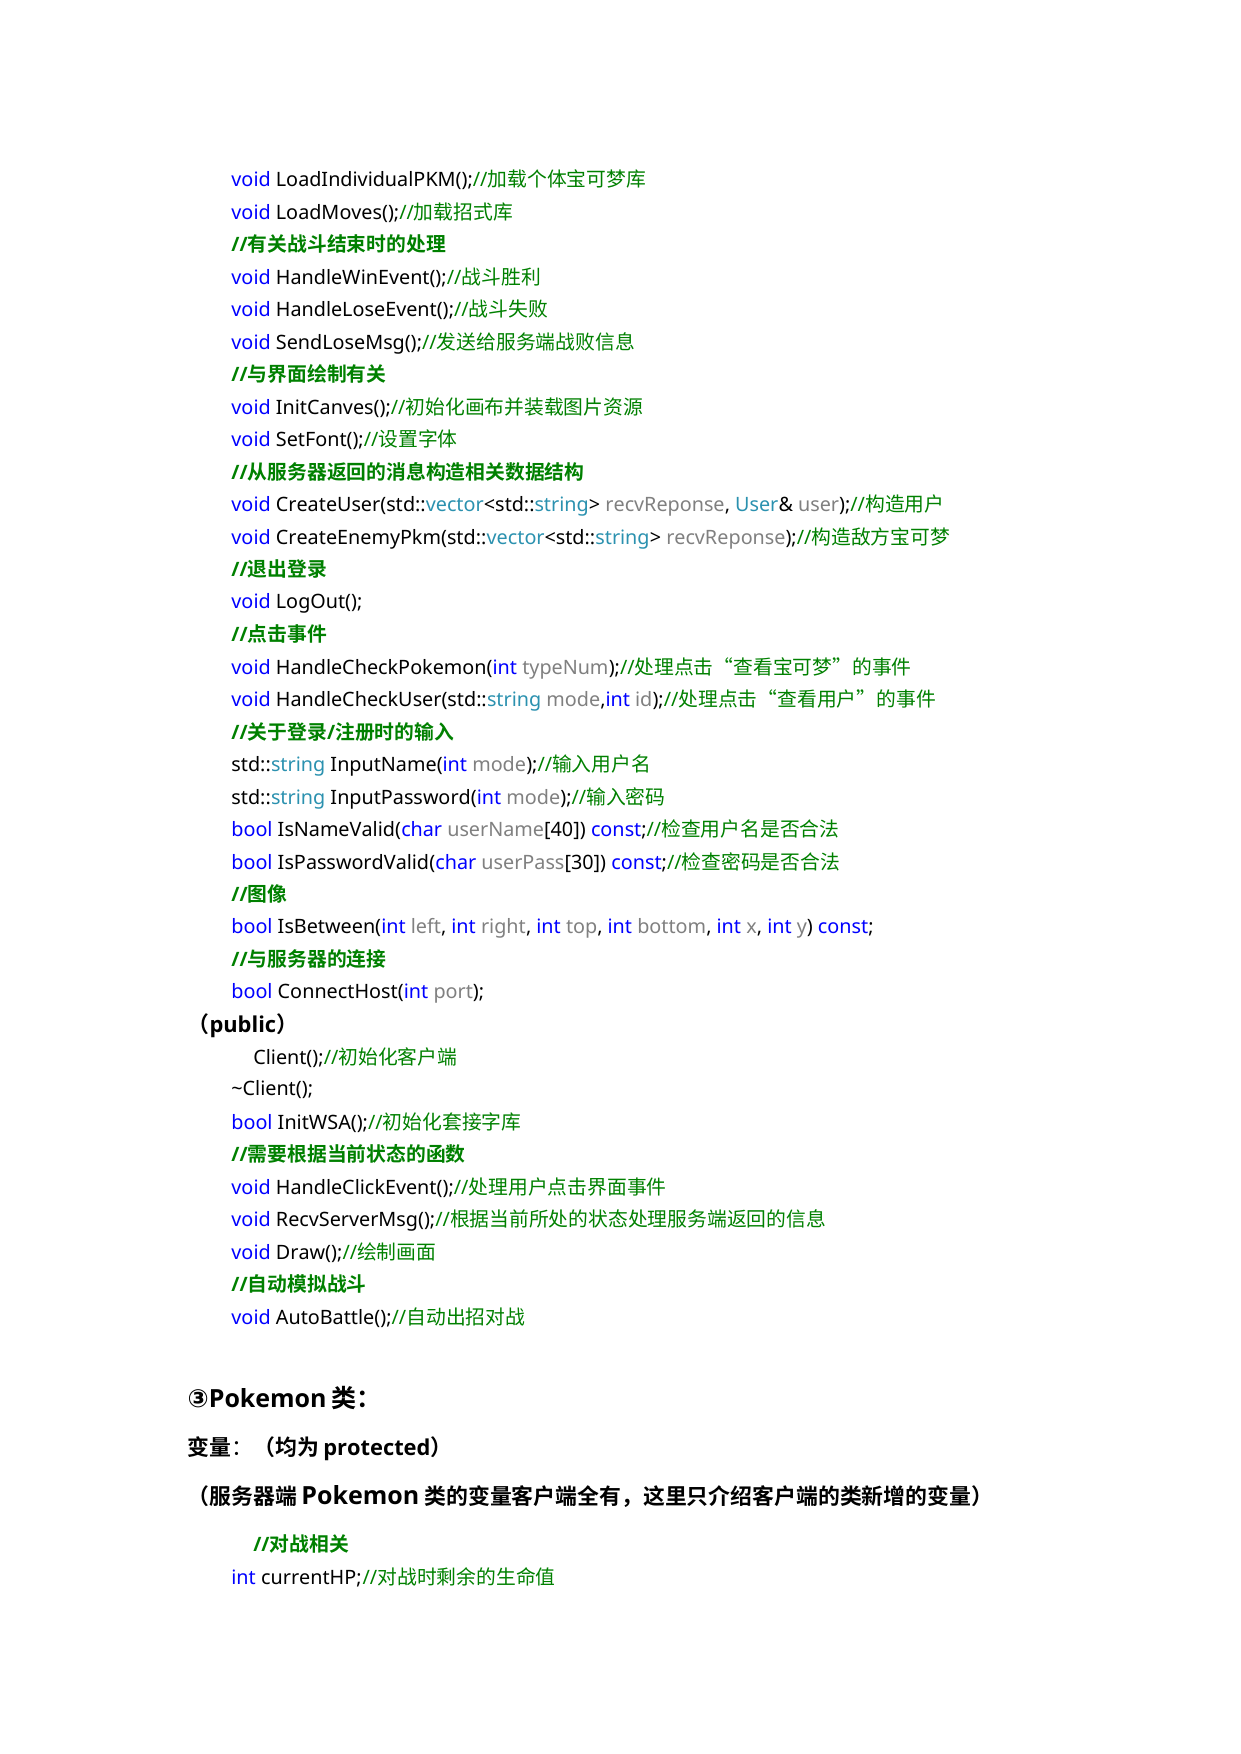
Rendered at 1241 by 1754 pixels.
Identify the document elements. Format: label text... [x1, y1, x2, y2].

text 变量：（均为protected） [187, 1429, 1053, 1462]
text ③Pokemon类： [187, 1364, 1053, 1429]
text （public） [187, 1007, 1053, 1039]
text void HandleCheckUser(std::string mode,int id);//处理点击“查看用户”的事件 [209, 682, 1053, 714]
text void SetFont();//设置字体 [209, 422, 1053, 454]
text void CreateEnemyPkm(std::vector<std::string> recvReponse);//构造敌方宝可梦 [209, 519, 1053, 552]
text void HandleLoseEvent();//战斗失败 [209, 292, 1053, 324]
text void LoadIndividualPKM();//加载个体宝可梦库 [209, 162, 1053, 194]
text void CreateUser(std::vector<std::string> recvReponse, User& user);//构造用户 [209, 487, 1053, 519]
text void InitCanves();//初始化画布并装载图片资源 [209, 389, 1053, 422]
text bool IsBetween(int left, int right, int top, int bottom, int x, int y) const; [209, 909, 1053, 942]
text std::string InputName(int mode);//输入用户名 [209, 747, 1053, 779]
text void LoadMoves();//加载招式库 [209, 194, 1053, 227]
text （服务器端Pokemon类的变量客户端全有，这里只介绍客户端的类新增的变量） [187, 1462, 1053, 1527]
text bool IsPasswordValid(char userPass[30]) const;//检查密码是否合法 [209, 844, 1053, 877]
text //图像 [209, 877, 1053, 909]
text void RecvServerMsg();//根据当前所处的状态处理服务端返回的信息 [209, 1202, 1053, 1234]
text //需要根据当前状态的函数 [209, 1137, 1053, 1169]
text void AutoBattle();//自动出招对战 [209, 1299, 1053, 1332]
text int currentHP; //对战时剩余的生命值 [209, 1559, 1053, 1592]
text void Draw();//绘制画面 [209, 1234, 1053, 1267]
text bool IsNameValid(char userName[40]) const;//检查用户名是否合法 [209, 812, 1053, 844]
text //与界面绘制有关 [209, 357, 1053, 389]
text void HandleClickEvent();//处理用户点击界面事件 [209, 1169, 1053, 1202]
text void HandleWinEvent();//战斗胜利 [209, 259, 1053, 292]
text void HandleCheckPokemon(int typeNum);//处理点击“查看宝可梦”的事件 [209, 649, 1053, 682]
text //有关战斗结束时的处理 [209, 227, 1053, 259]
text Client();//初始化客户端 [253, 1039, 1053, 1072]
text void SendLoseMsg();//发送给服务端战败信息 [209, 324, 1053, 357]
text std::string InputPassword(int mode);//输入密码 [209, 779, 1053, 812]
text ~Client(); [209, 1072, 1053, 1104]
text bool ConnectHost(int port); [209, 974, 1053, 1007]
text //关于登录/注册时的输入 [209, 714, 1053, 747]
text //对战相关 [253, 1527, 1053, 1559]
text //退出登录 [209, 552, 1053, 584]
text //与服务器的连接 [209, 942, 1053, 974]
text //点击事件 [209, 617, 1053, 649]
text void LogOut(); [209, 584, 1053, 617]
text //自动模拟战斗 [209, 1267, 1053, 1299]
text //从服务器返回的消息构造相关数据结构 [209, 454, 1053, 487]
text bool InitWSA();//初始化套接字库 [209, 1104, 1053, 1137]
